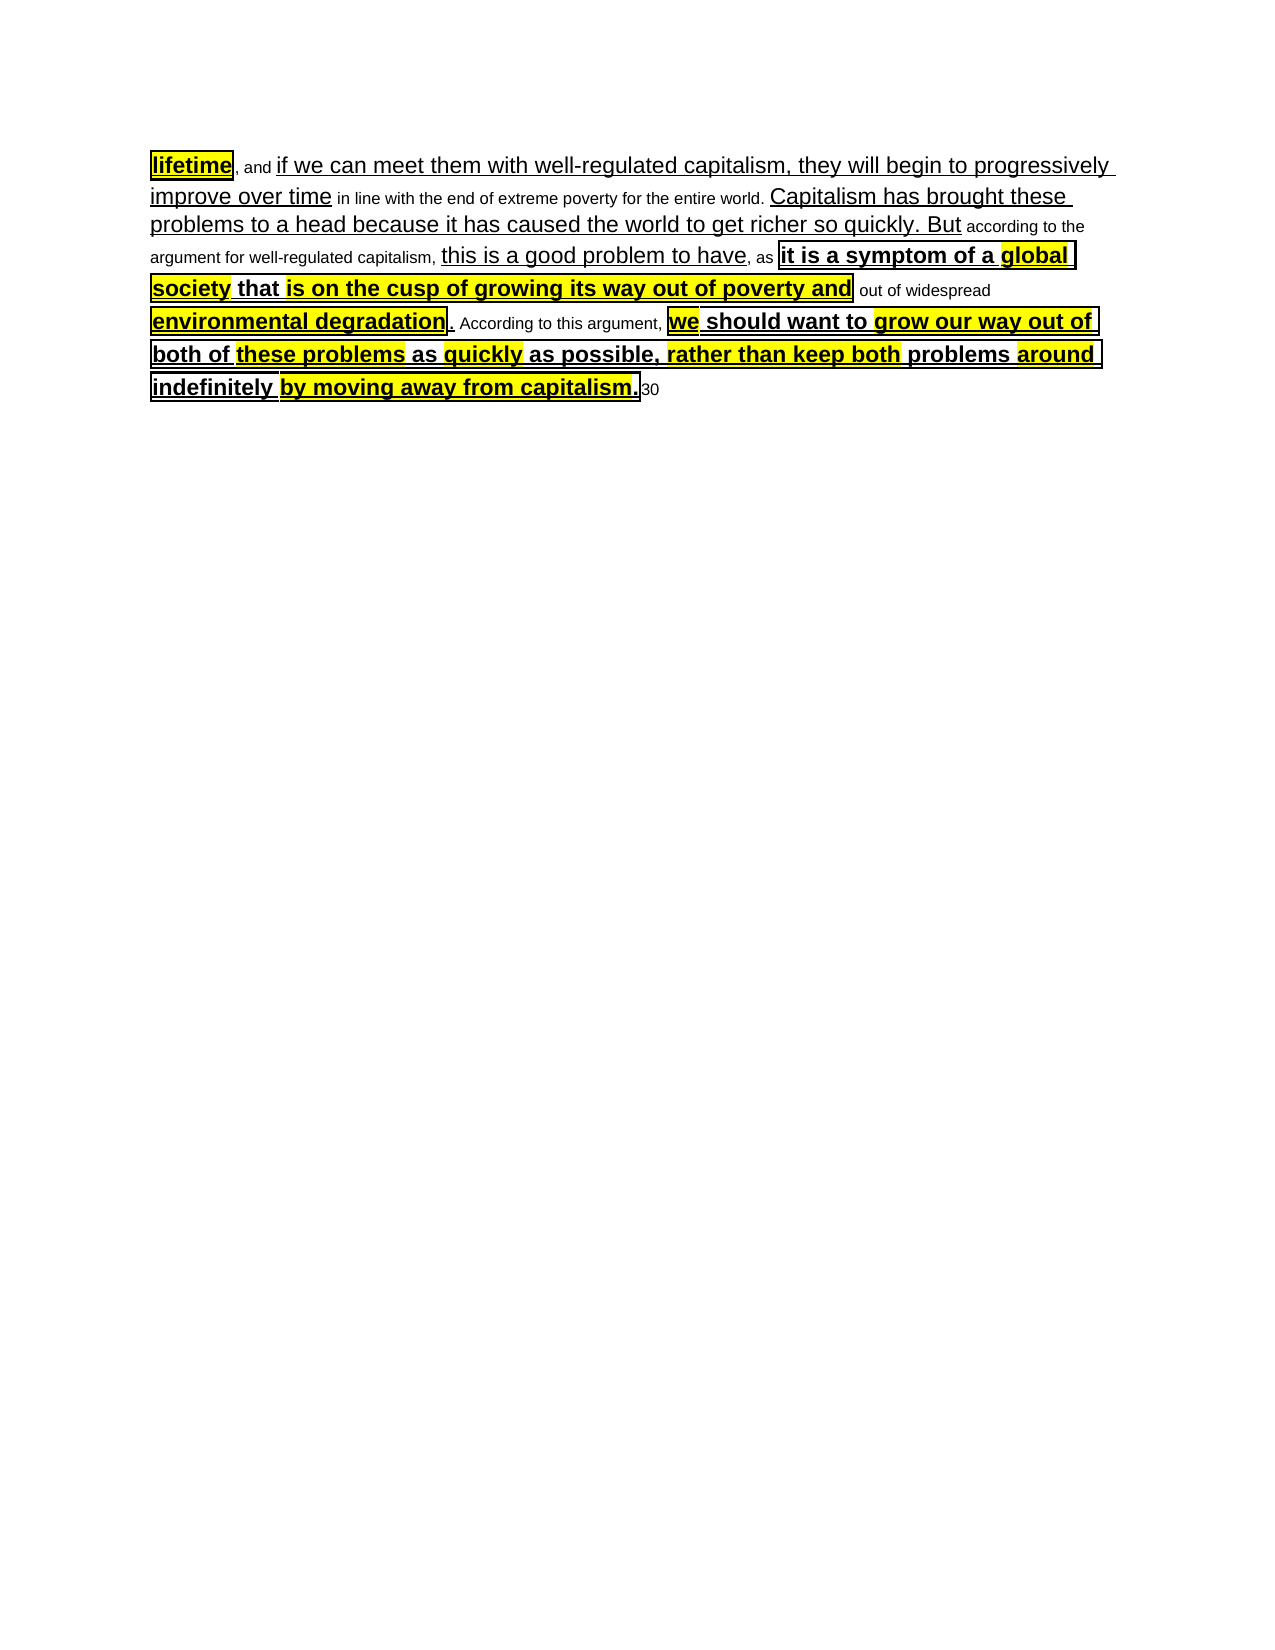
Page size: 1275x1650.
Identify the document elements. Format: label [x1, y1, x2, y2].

text [150, 150, 1125, 402]
